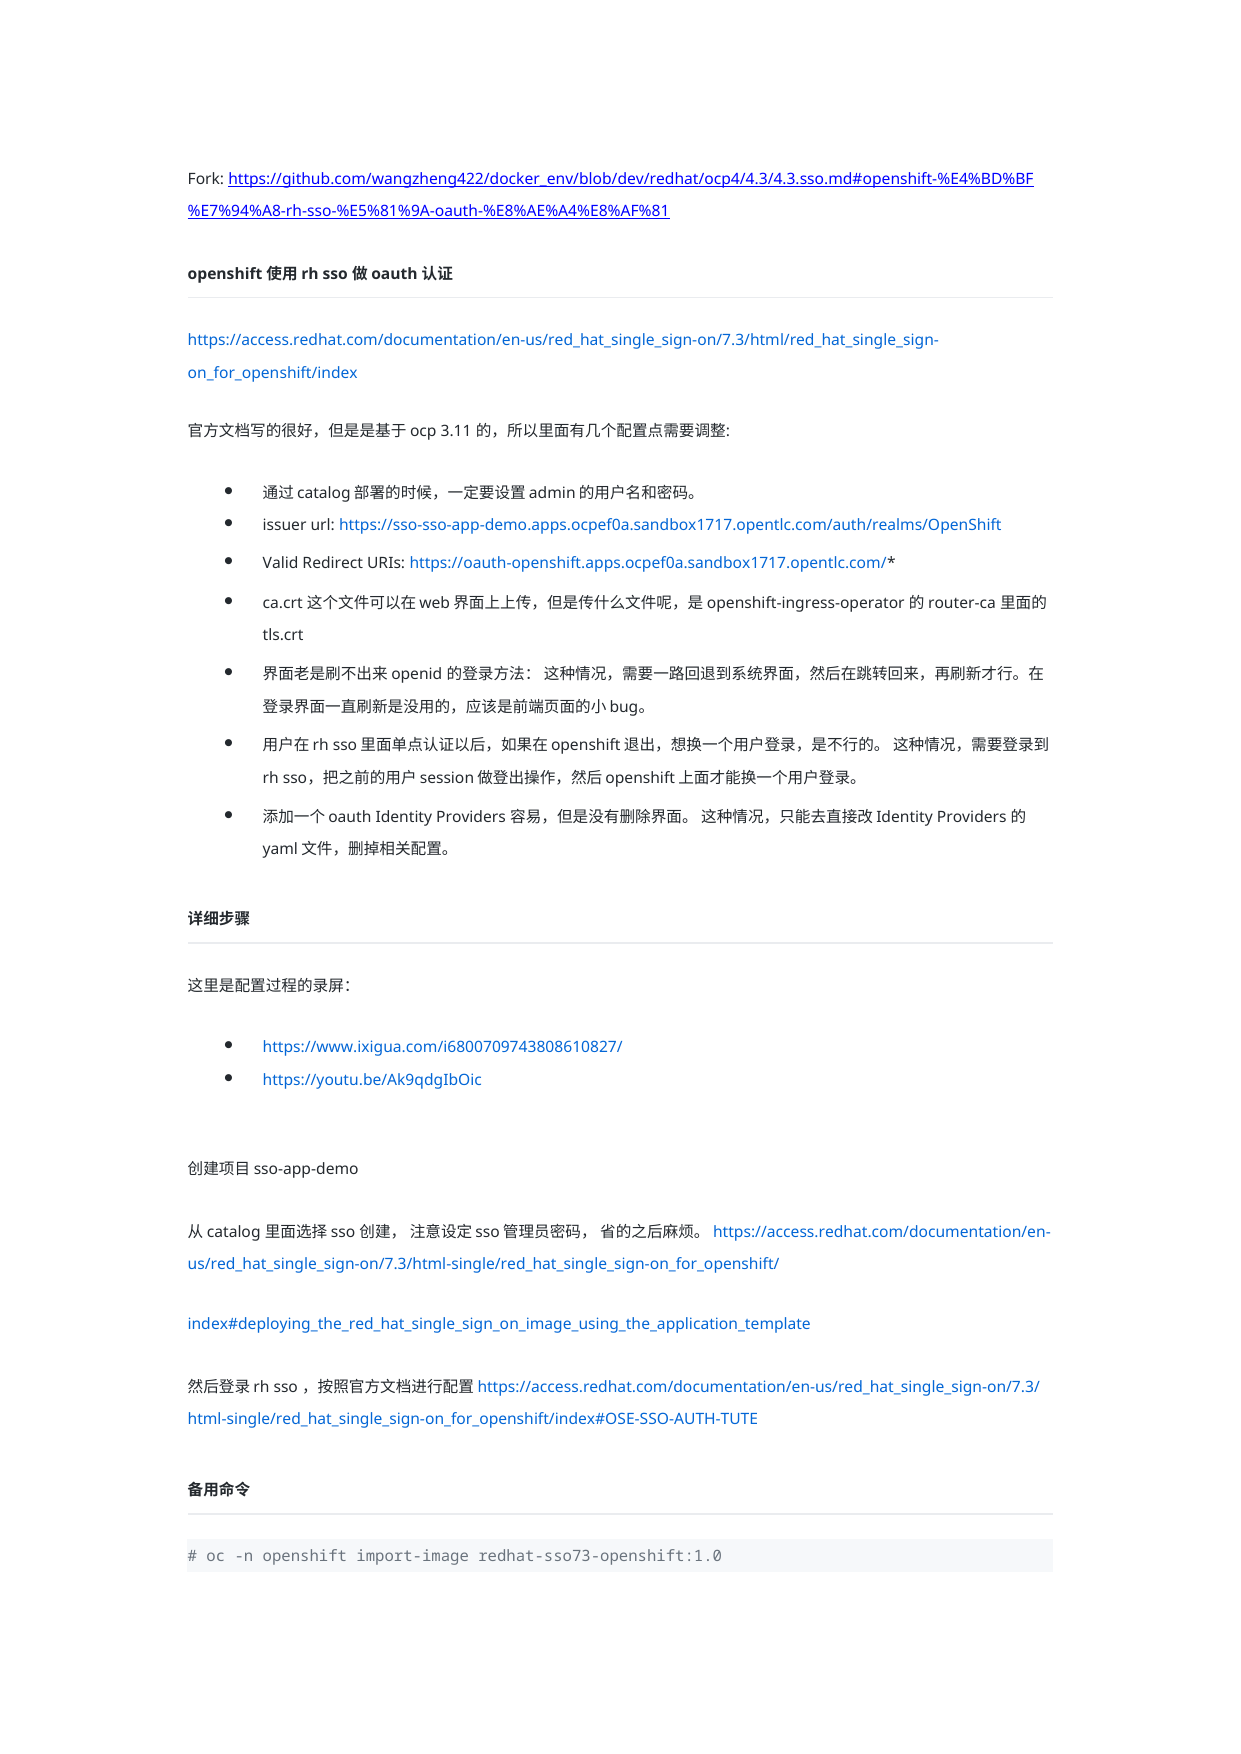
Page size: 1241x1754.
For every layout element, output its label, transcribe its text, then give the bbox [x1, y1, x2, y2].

text 从 catalog 里面选择 sso 创建， 注意设定sso管理员密码， 省的之后麻烦。 https://access.redhat.com/documentation/en-us/red_hat_single_sign-on/7.3/html-single/red_hat_single_sign-on_for_openshift/index#deploying_the_red_hat_single_sign_on_image_using_the_application_template [187, 1215, 1053, 1345]
list ca.crt 这个文件可以在web界面上上传，但是传什么文件呢，是 openshift-ingress-operator 的 router-ca 里面的 tls.crt [225, 585, 1053, 650]
list 用户在rh sso里面单点认证以后，如果在openshift退出，想换一个用户登录，是不行的。 这种情况，需要登录到rh sso，把之前的用户session做登出操作，然后openshift上面才能换一个用户登录。 [225, 728, 1053, 793]
text 创建项目 sso-app-demo [187, 1125, 1053, 1190]
list https://youtu.be/Ak9qdgIbOic [225, 1063, 1053, 1096]
list 添加一个oauth Identity Providers 容易，但是没有删除界面。 这种情况，只能去直接改Identity Providers 的 yaml文件，删掉相关配置。 [225, 799, 1053, 864]
list Valid Redirect URIs: https://oauth-openshift.apps.ocpef0a.sandbox1717.opentlc.com/* [225, 546, 1053, 579]
text Fork: https://github.com/wangzheng422/docker_env/blob/dev/redhat/ocp4/4.3/4.3.sso.md#openshift-%E4%BD%BF%E7%94%A8-rh-sso-%E5%81%9A-oauth-%E8%AE%A4%E8%AF%81 [187, 162, 1053, 227]
text 这里是配置过程的录屏： [187, 969, 1053, 1001]
text 备用命令 [187, 1472, 1053, 1514]
text openshift 使用 rh sso 做 oauth 认证 [187, 256, 1053, 298]
list https://www.ixigua.com/i6800709743808610827/ [225, 1031, 1053, 1063]
text # oc -n openshift import-image redhat-sso73-openshift:1.0 [187, 1539, 1053, 1572]
text 详细步骤 [187, 901, 1053, 944]
list issuer url: https://sso-sso-app-demo.apps.ocpef0a.sandbox1717.opentlc.com/auth/realms/OpenShift [225, 508, 1053, 540]
text 然后登录rh sso ，按照官方文档进行配置 https://access.redhat.com/documentation/en-us/red_hat_single_sign-on/7.3/html-single/red_hat_single_sign-on_for_openshift/index#OSE-SSO-AUTH-TUTE [187, 1370, 1053, 1435]
text 官方文档写的很好，但是是基于 ocp 3.11 的，所以里面有几个配置点需要调整: [187, 413, 1053, 446]
list 界面老是刷不出来 openid 的登录方法： 这种情况，需要一路回退到系统界面，然后在跳转回来，再刷新才行。在登录界面一直刷新是没用的，应该是前端页面的小bug。 [225, 656, 1053, 721]
text https://access.redhat.com/documentation/en-us/red_hat_single_sign-on/7.3/html/red_hat_single_sign-on_for_openshift/index [187, 323, 1053, 388]
list 通过catalog部署的时候，一定要设置admin的用户名和密码。 [225, 475, 1053, 508]
